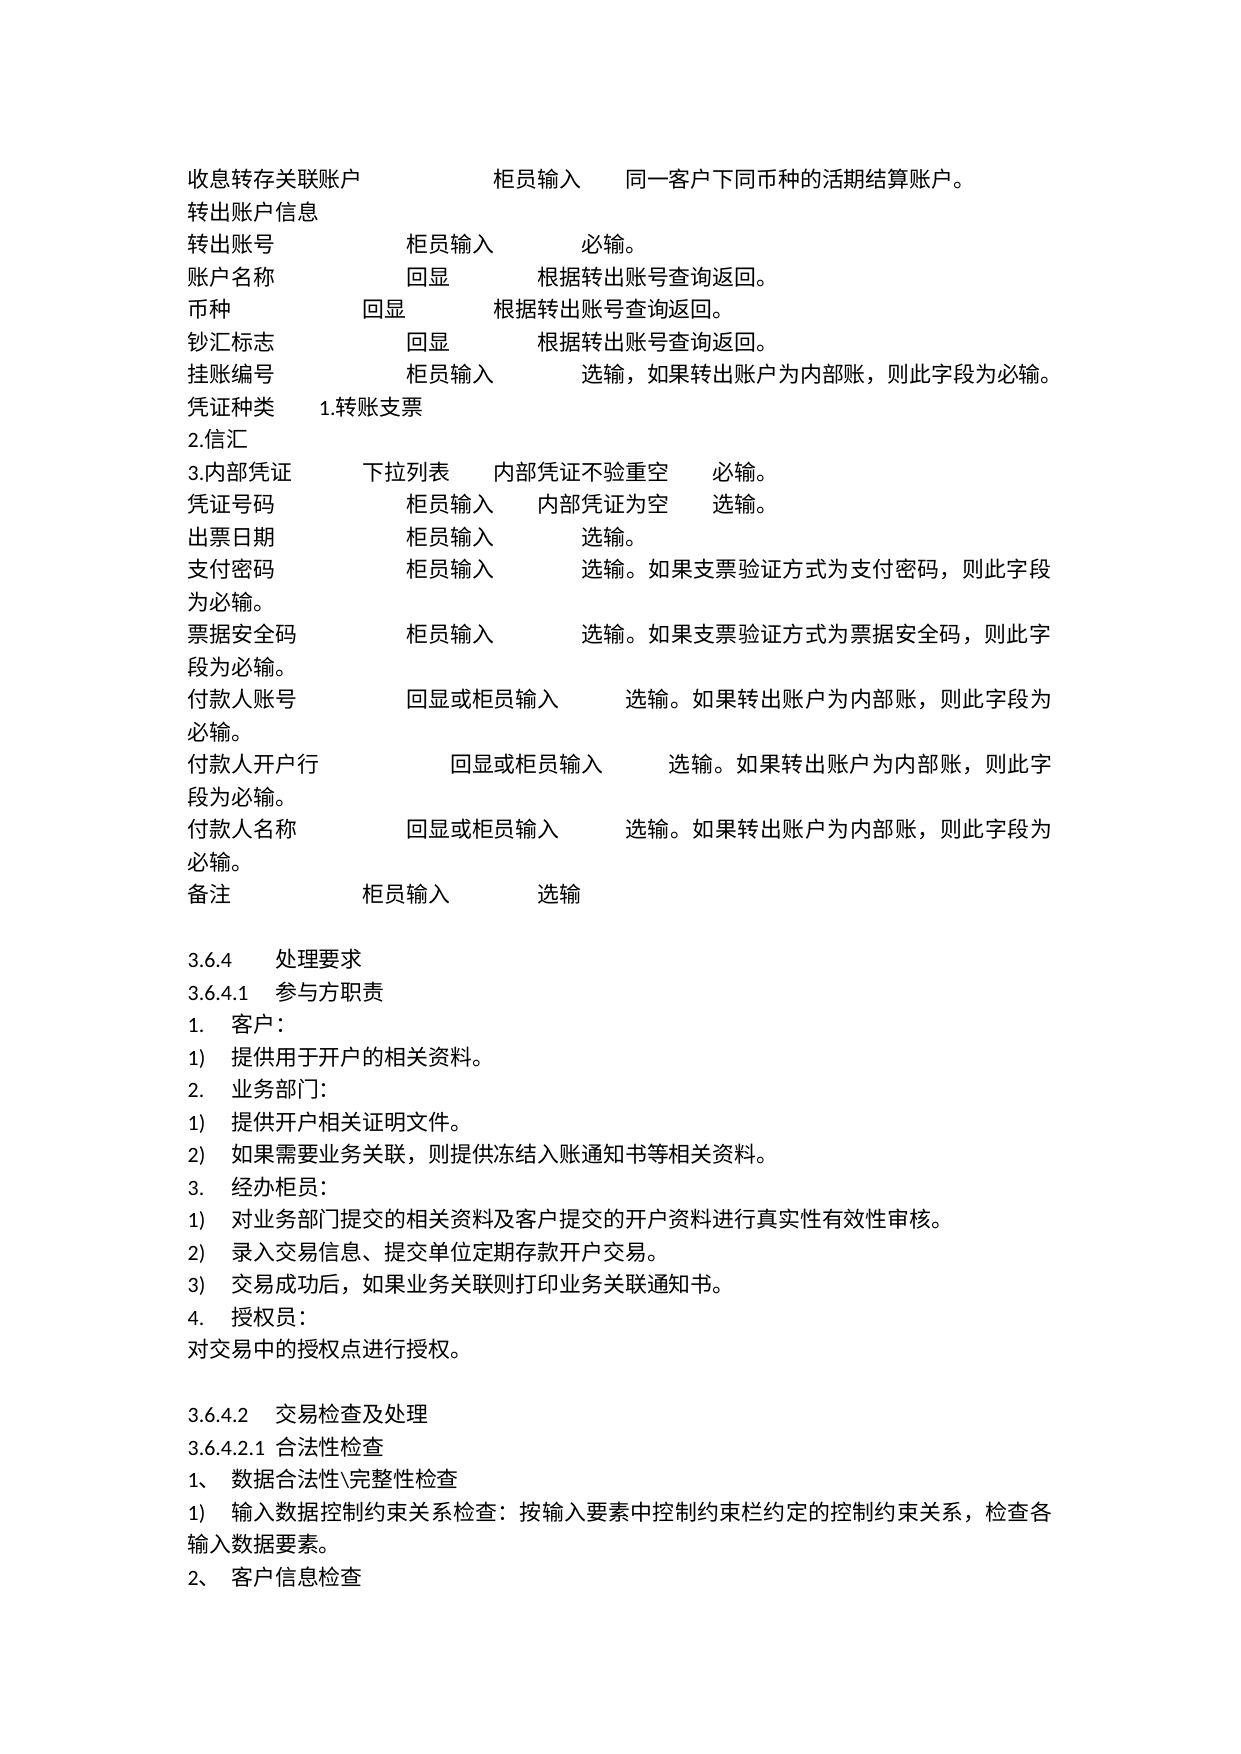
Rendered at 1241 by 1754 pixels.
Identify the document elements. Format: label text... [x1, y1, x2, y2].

text 3.6.4 处理要求 [187, 942, 1053, 974]
text 转出账户信息 [187, 194, 1053, 227]
text 3. 经办柜员： [187, 1169, 1053, 1202]
text 出票日期 柜员输入 选输。 [187, 519, 1053, 552]
text 付款人名称 回显或柜员输入 选输。如果转出账户为内部账，则此字段为必输。 [187, 812, 1053, 877]
text 转出账号 柜员输入 必输。 [187, 227, 1053, 259]
text 3.6.4.2 交易检查及处理 [187, 1397, 1053, 1429]
text 2. 业务部门： [187, 1072, 1053, 1104]
text 对交易中的授权点进行授权。 [187, 1332, 1053, 1364]
text 1) 输入数据控制约束关系检查：按输入要素中控制约束栏约定的控制约束关系，检查各输入数据要素。 [187, 1494, 1053, 1559]
text 挂账编号 柜员输入 选输，如果转出账户为内部账，则此字段为必输。 [187, 357, 1053, 389]
text 凭证号码 柜员输入 内部凭证为空 选输。 [187, 487, 1053, 519]
text 账户名称 回显 根据转出账号查询返回。 [187, 259, 1053, 292]
text 2、 客户信息检查 [187, 1559, 1053, 1592]
text 3.6.4.2.1 合法性检查 [187, 1429, 1053, 1462]
text 2) 如果需要业务关联，则提供冻结入账通知书等相关资料。 [187, 1137, 1053, 1169]
text 1) 提供用于开户的相关资料。 [187, 1039, 1053, 1072]
text 2) 录入交易信息、提交单位定期存款开户交易。 [187, 1234, 1053, 1267]
text 备注 柜员输入 选输 [187, 877, 1053, 909]
text 支付密码 柜员输入 选输。如果支票验证方式为支付密码，则此字段为必输。 [187, 552, 1053, 617]
text 钞汇标志 回显 根据转出账号查询返回。 [187, 324, 1053, 357]
text 2.信汇 [187, 422, 1053, 454]
text 收息转存关联账户 柜员输入 同一客户下同币种的活期结算账户。 [187, 162, 1053, 194]
text 凭证种类 1.转账支票 [187, 389, 1053, 422]
text 3.内部凭证 下拉列表 内部凭证不验重空 必输。 [187, 454, 1053, 487]
text 1) 对业务部门提交的相关资料及客户提交的开户资料进行真实性有效性审核。 [187, 1202, 1053, 1234]
text 付款人开户行 回显或柜员输入 选输。如果转出账户为内部账，则此字段为必输。 [187, 747, 1053, 812]
text 币种 回显 根据转出账号查询返回。 [187, 292, 1053, 324]
text 1) 提供开户相关证明文件。 [187, 1104, 1053, 1137]
text 1. 客户： [187, 1007, 1053, 1039]
text 1、 数据合法性\完整性检查 [187, 1462, 1053, 1494]
text 3) 交易成功后，如果业务关联则打印业务关联通知书。 [187, 1267, 1053, 1299]
text 付款人账号 回显或柜员输入 选输。如果转出账户为内部账，则此字段为必输。 [187, 682, 1053, 747]
text 3.6.4.1 参与方职责 [187, 974, 1053, 1007]
text 4. 授权员： [187, 1299, 1053, 1332]
text 票据安全码 柜员输入 选输。如果支票验证方式为票据安全码，则此字段为必输。 [187, 617, 1053, 682]
